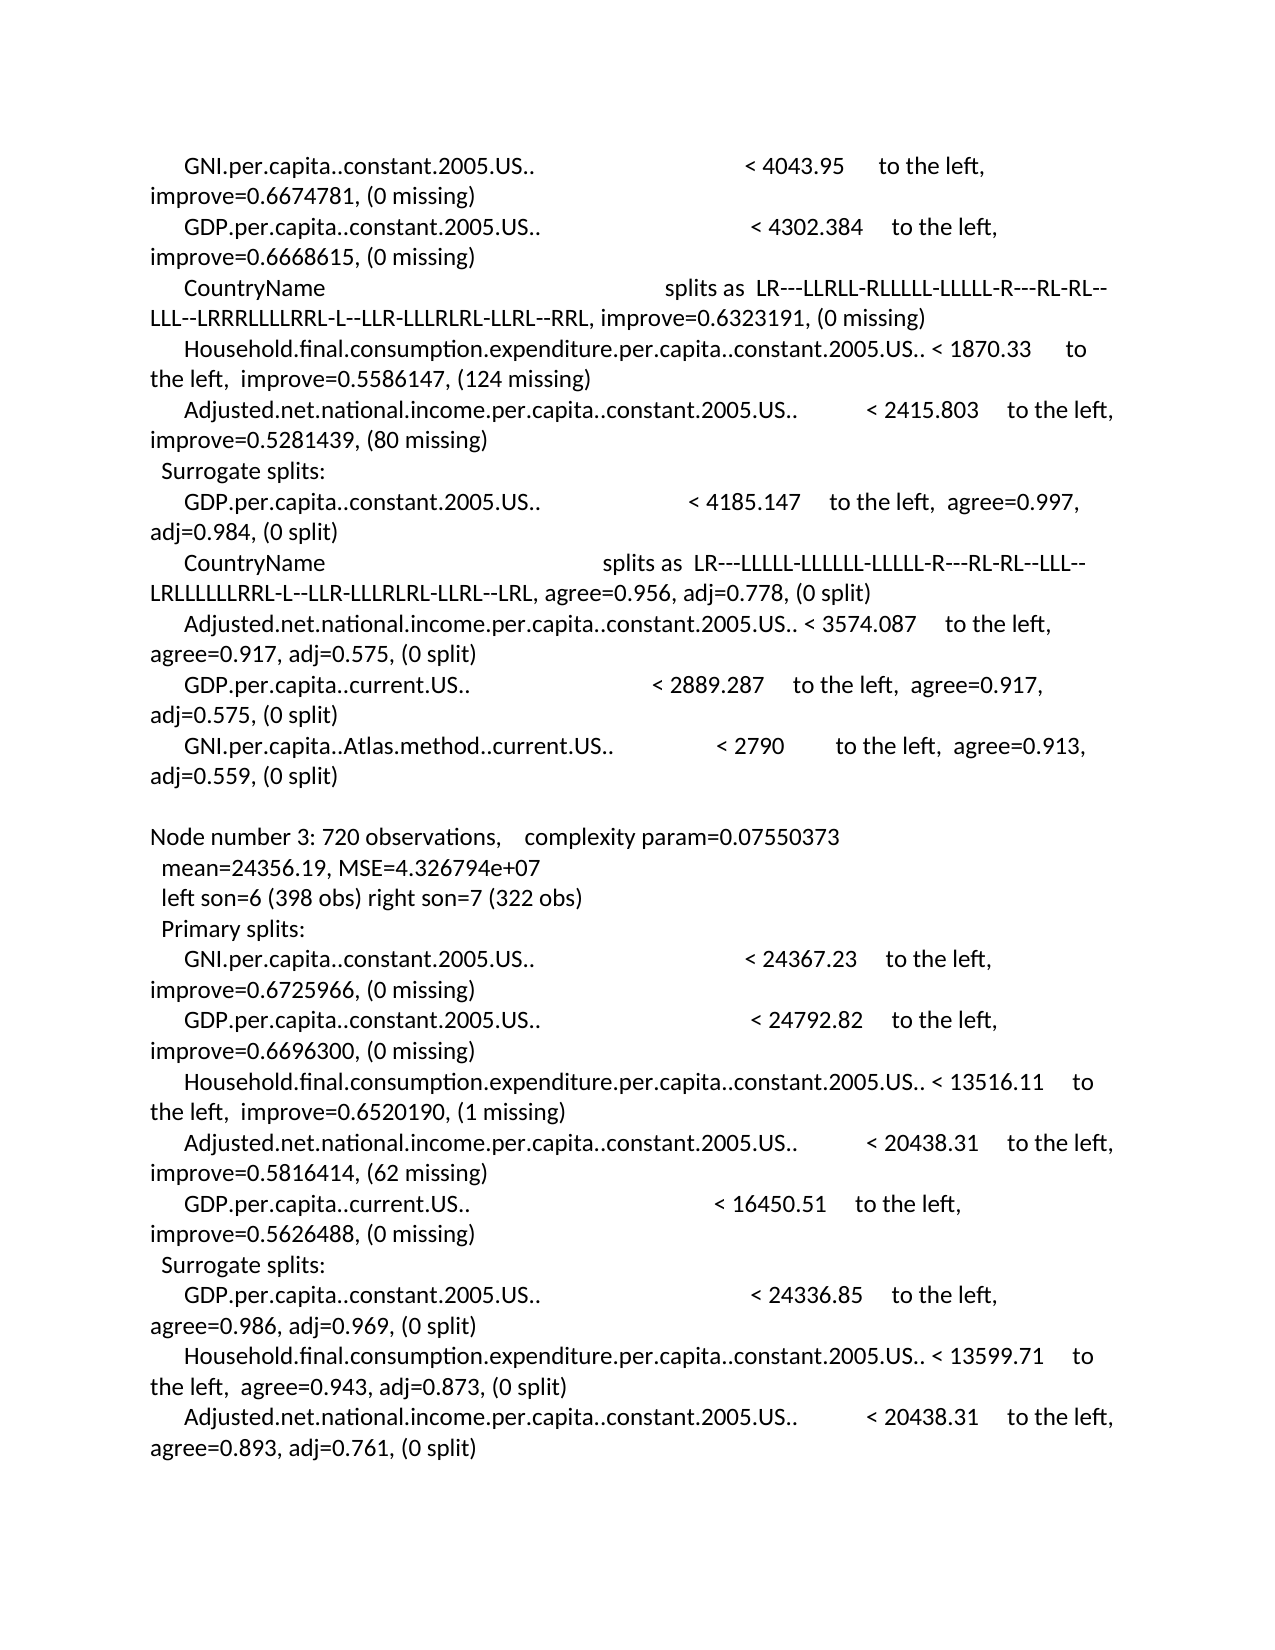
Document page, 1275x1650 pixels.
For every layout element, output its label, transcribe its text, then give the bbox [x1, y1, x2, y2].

text GDP.per.capita..constant.2005.US.. < 4185.147 to the left, agree=0.997, adj=0.984, (0 split) [150, 486, 1125, 547]
text CountryName splits as LR---LLLLL-LLLLLL-LLLLL-R---RL-RL--LLL--LRLLLLLLRRL-L--LLR-LLLRLRL-LLRL--LRL, agree=0.956, adj=0.778, (0 split) [150, 547, 1125, 608]
text Node number 3: 720 observations, complexity param=0.07550373 [150, 821, 1125, 852]
text Adjusted.net.national.income.per.capita..constant.2005.US.. < 20438.31 to the left, agree=0.893, adj=0.761, (0 split) [150, 1401, 1125, 1462]
text Surrogate splits: [150, 1249, 1125, 1279]
text mean=24356.19, MSE=4.326794e+07 [150, 852, 1125, 882]
text Household.final.consumption.expenditure.per.capita..constant.2005.US.. < 1870.33 to the left, improve=0.5586147, (124 missing) [150, 333, 1125, 394]
text GDP.per.capita..constant.2005.US.. < 24336.85 to the left, agree=0.986, adj=0.969, (0 split) [150, 1279, 1125, 1340]
text Primary splits: [150, 913, 1125, 943]
text GNI.per.capita..Atlas.method..current.US.. < 2790 to the left, agree=0.913, adj=0.559, (0 split) [150, 730, 1125, 791]
text Household.final.consumption.expenditure.per.capita..constant.2005.US.. < 13516.11 to the left, improve=0.6520190, (1 missing) [150, 1066, 1125, 1127]
text GDP.per.capita..current.US.. < 16450.51 to the left, improve=0.5626488, (0 missing) [150, 1188, 1125, 1249]
text left son=6 (398 obs) right son=7 (322 obs) [150, 882, 1125, 913]
text Adjusted.net.national.income.per.capita..constant.2005.US.. < 20438.31 to the left, improve=0.5816414, (62 missing) [150, 1127, 1125, 1188]
text Household.final.consumption.expenditure.per.capita..constant.2005.US.. < 13599.71 to the left, agree=0.943, adj=0.873, (0 split) [150, 1340, 1125, 1401]
text GNI.per.capita..constant.2005.US.. < 24367.23 to the left, improve=0.6725966, (0 missing) [150, 943, 1125, 1004]
text Adjusted.net.national.income.per.capita..constant.2005.US.. < 3574.087 to the left, agree=0.917, adj=0.575, (0 split) [150, 608, 1125, 669]
text CountryName splits as LR---LLRLL-RLLLLL-LLLLL-R---RL-RL--LLL--LRRRLLLLRRL-L--LLR-LLLRLRL-LLRL--RRL, improve=0.6323191, (0 missing) [150, 272, 1125, 333]
text GDP.per.capita..constant.2005.US.. < 24792.82 to the left, improve=0.6696300, (0 missing) [150, 1004, 1125, 1066]
text Adjusted.net.national.income.per.capita..constant.2005.US.. < 2415.803 to the left, improve=0.5281439, (80 missing) [150, 394, 1125, 455]
text GDP.per.capita..current.US.. < 2889.287 to the left, agree=0.917, adj=0.575, (0 split) [150, 669, 1125, 730]
text GDP.per.capita..constant.2005.US.. < 4302.384 to the left, improve=0.6668615, (0 missing) [150, 211, 1125, 272]
text GNI.per.capita..constant.2005.US.. < 4043.95 to the left, improve=0.6674781, (0 missing) [150, 150, 1125, 211]
text Surrogate splits: [150, 455, 1125, 486]
